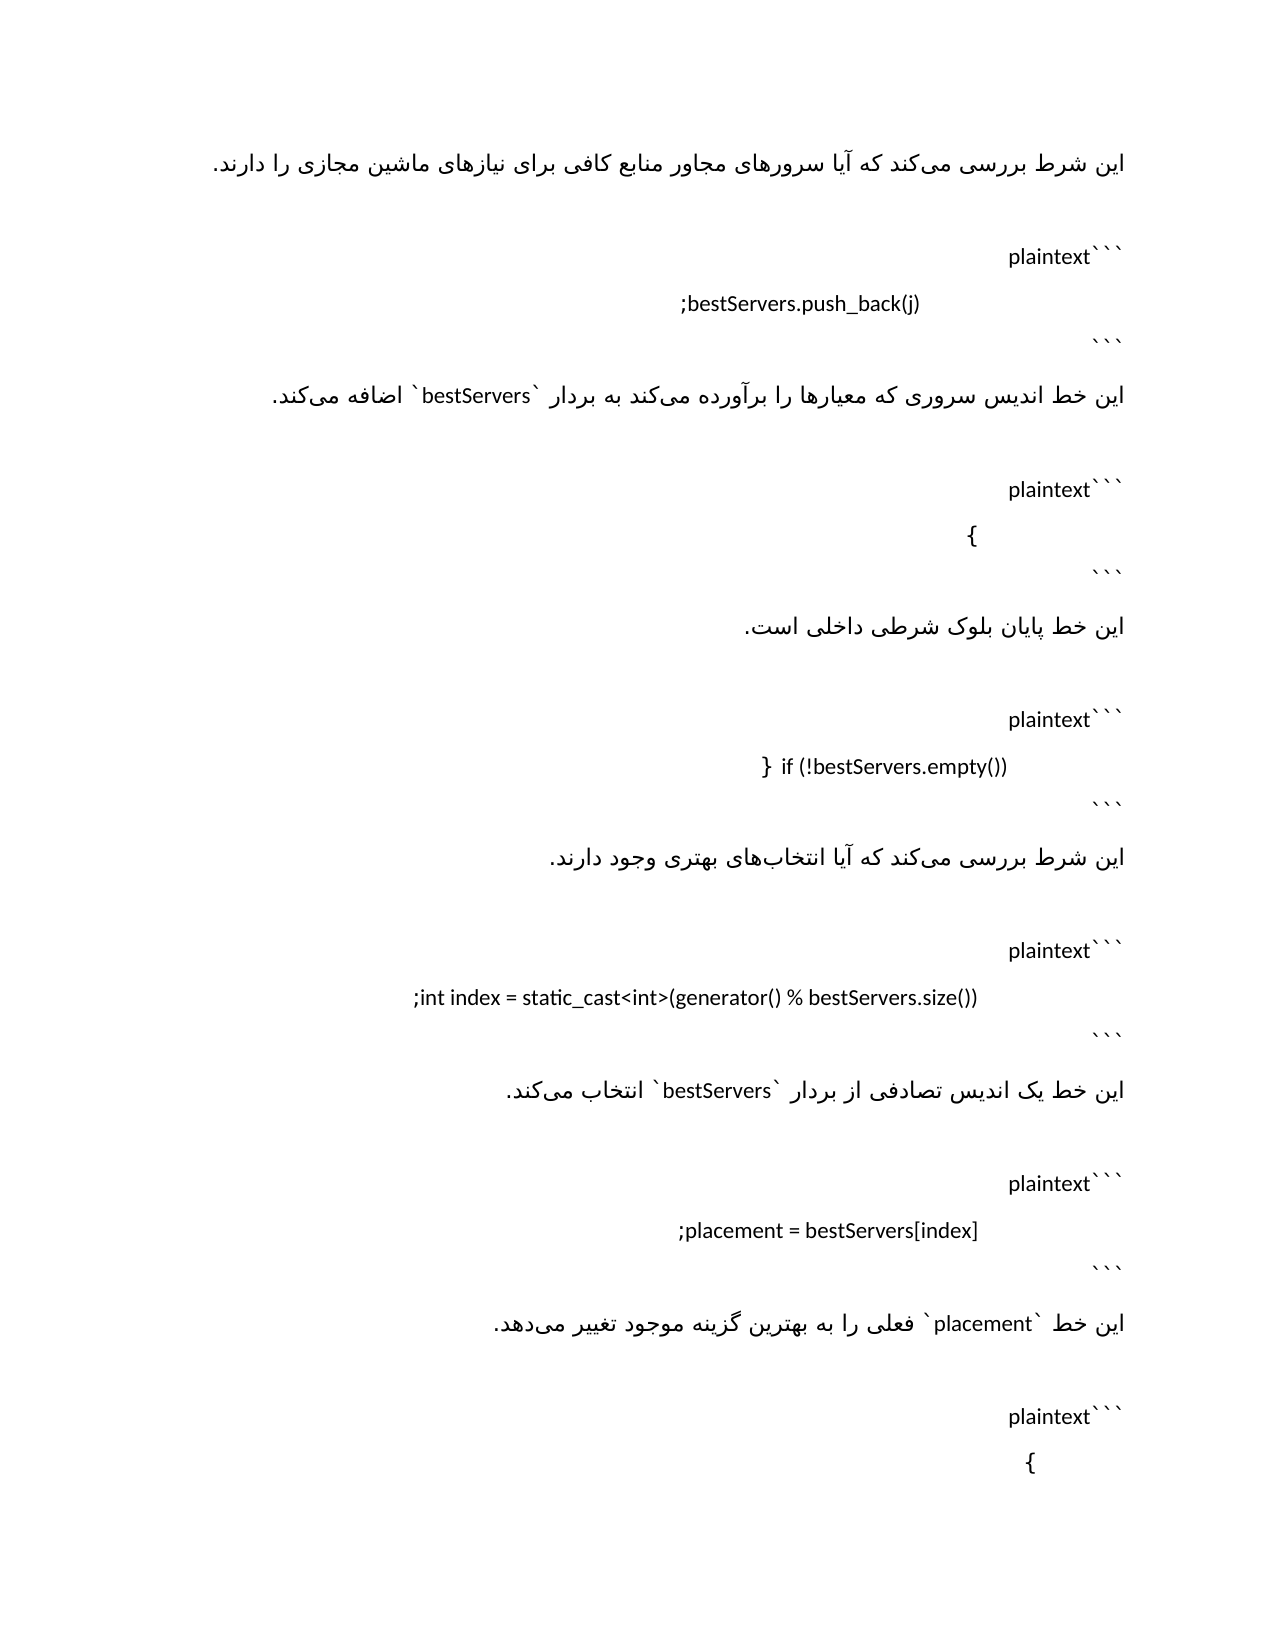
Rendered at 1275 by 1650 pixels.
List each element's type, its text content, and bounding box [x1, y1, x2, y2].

text ```plaintext [150, 1402, 1125, 1431]
text این خط اندیس سروری که معیارها را برآورده می‌کند به بردار `bestServers` اضافه می‌کند. [150, 381, 1125, 409]
text ``` [150, 799, 1125, 826]
text این خط پایان بلوک شرطی داخلی است. [150, 613, 1125, 639]
text ``` [150, 336, 1125, 363]
text این شرط بررسی می‌کند که آیا سرورهای مجاور منابع کافی برای نیازهای ماشین مجازی را دارند. [150, 150, 1125, 177]
text ```plaintext [150, 242, 1125, 270]
text ``` [150, 1263, 1125, 1290]
text if (!bestServers.empty()) { [150, 752, 1125, 780]
text int index = static_cast<int>(generator() % bestServers.size()); [150, 983, 1125, 1012]
text } [150, 1449, 1125, 1476]
text ```plaintext [150, 937, 1125, 965]
text placement = bestServers[index]; [150, 1216, 1125, 1244]
text bestServers.push_back(j); [150, 289, 1125, 317]
text ``` [150, 567, 1125, 594]
text ```plaintext [150, 475, 1125, 503]
text این خط یک اندیس تصادفی از بردار `bestServers` انتخاب می‌کند. [150, 1076, 1125, 1104]
text این شرط بررسی می‌کند که آیا انتخاب‌های بهتری وجود دارند. [150, 844, 1125, 871]
text ``` [150, 1030, 1125, 1057]
text این خط `placement` فعلی را به بهترین گزینه موجود تغییر می‌دهد. [150, 1309, 1125, 1337]
text ```plaintext [150, 705, 1125, 733]
text ```plaintext [150, 1169, 1125, 1198]
text } [150, 522, 1125, 549]
